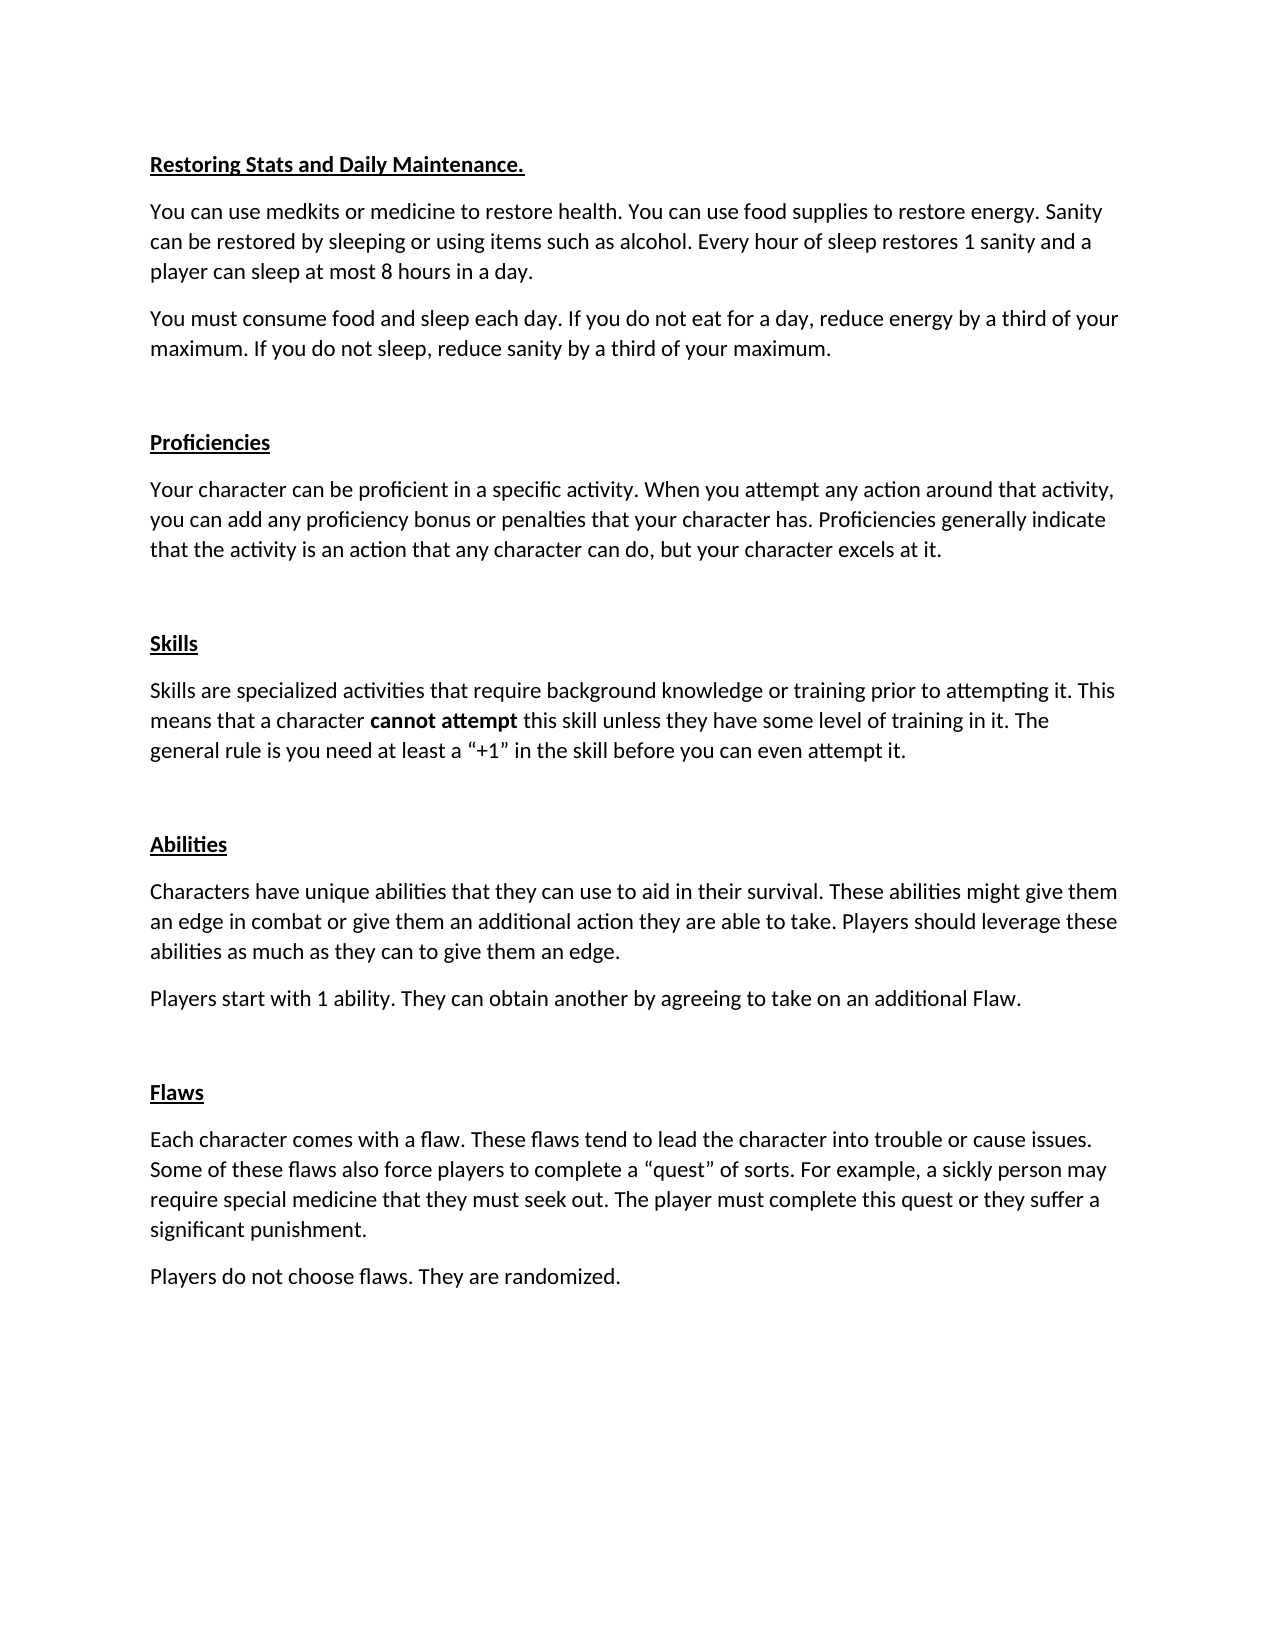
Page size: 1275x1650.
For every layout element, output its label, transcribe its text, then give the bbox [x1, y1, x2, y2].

text Skills [150, 629, 1125, 657]
text Players do not choose flaws. They are randomized. [150, 1262, 1125, 1291]
text You must consume food and sleep each day. If you do not eat for a day, reduce energy by a third of your maximum. If you do not sleep, reduce sanity by a third of your maximum. [150, 304, 1125, 362]
text Flaws [150, 1078, 1125, 1106]
text Restoring Stats and Daily Maintenance. [150, 150, 1125, 178]
text Each character comes with a flaw. These flaws tend to lead the character into trouble or cause issues. Some of these flaws also force players to complete a “quest” of sorts. For example, a sickly person may require special medicine that they must seek out. The player must complete this quest or they suffer a significant punishment. [150, 1125, 1125, 1244]
text Characters have unique abilities that they can use to aid in their survival. These abilities might give them an edge in combat or give them an additional action they are able to take. Players should leverage these abilities as much as they can to give them an edge. [150, 877, 1125, 966]
text Your character can be proficient in a specific activity. When you attempt any action around that activity, you can add any proficiency bonus or penalties that your character has. Proficiencies generally indicate that the activity is an action that any character can do, but your character excels at it. [150, 475, 1125, 563]
text Proficiencies [150, 428, 1125, 456]
text Abilities [150, 830, 1125, 858]
text Skills are specialized activities that require background knowledge or training prior to attempting it. This means that a character cannot attempt this skill unless they have some level of training in it. The general rule is you need at least a “+1” in the skill before you can even attempt it. [150, 676, 1125, 764]
text You can use medkits or medicine to restore health. You can use food supplies to restore energy. Sanity can be restored by sleeping or using items such as alcohol. Every hour of sleep restores 1 sanity and a player can sleep at most 8 hours in a day. [150, 197, 1125, 285]
text Players start with 1 ability. They can obtain another by agreeing to take on an additional Flaw. [150, 984, 1125, 1012]
